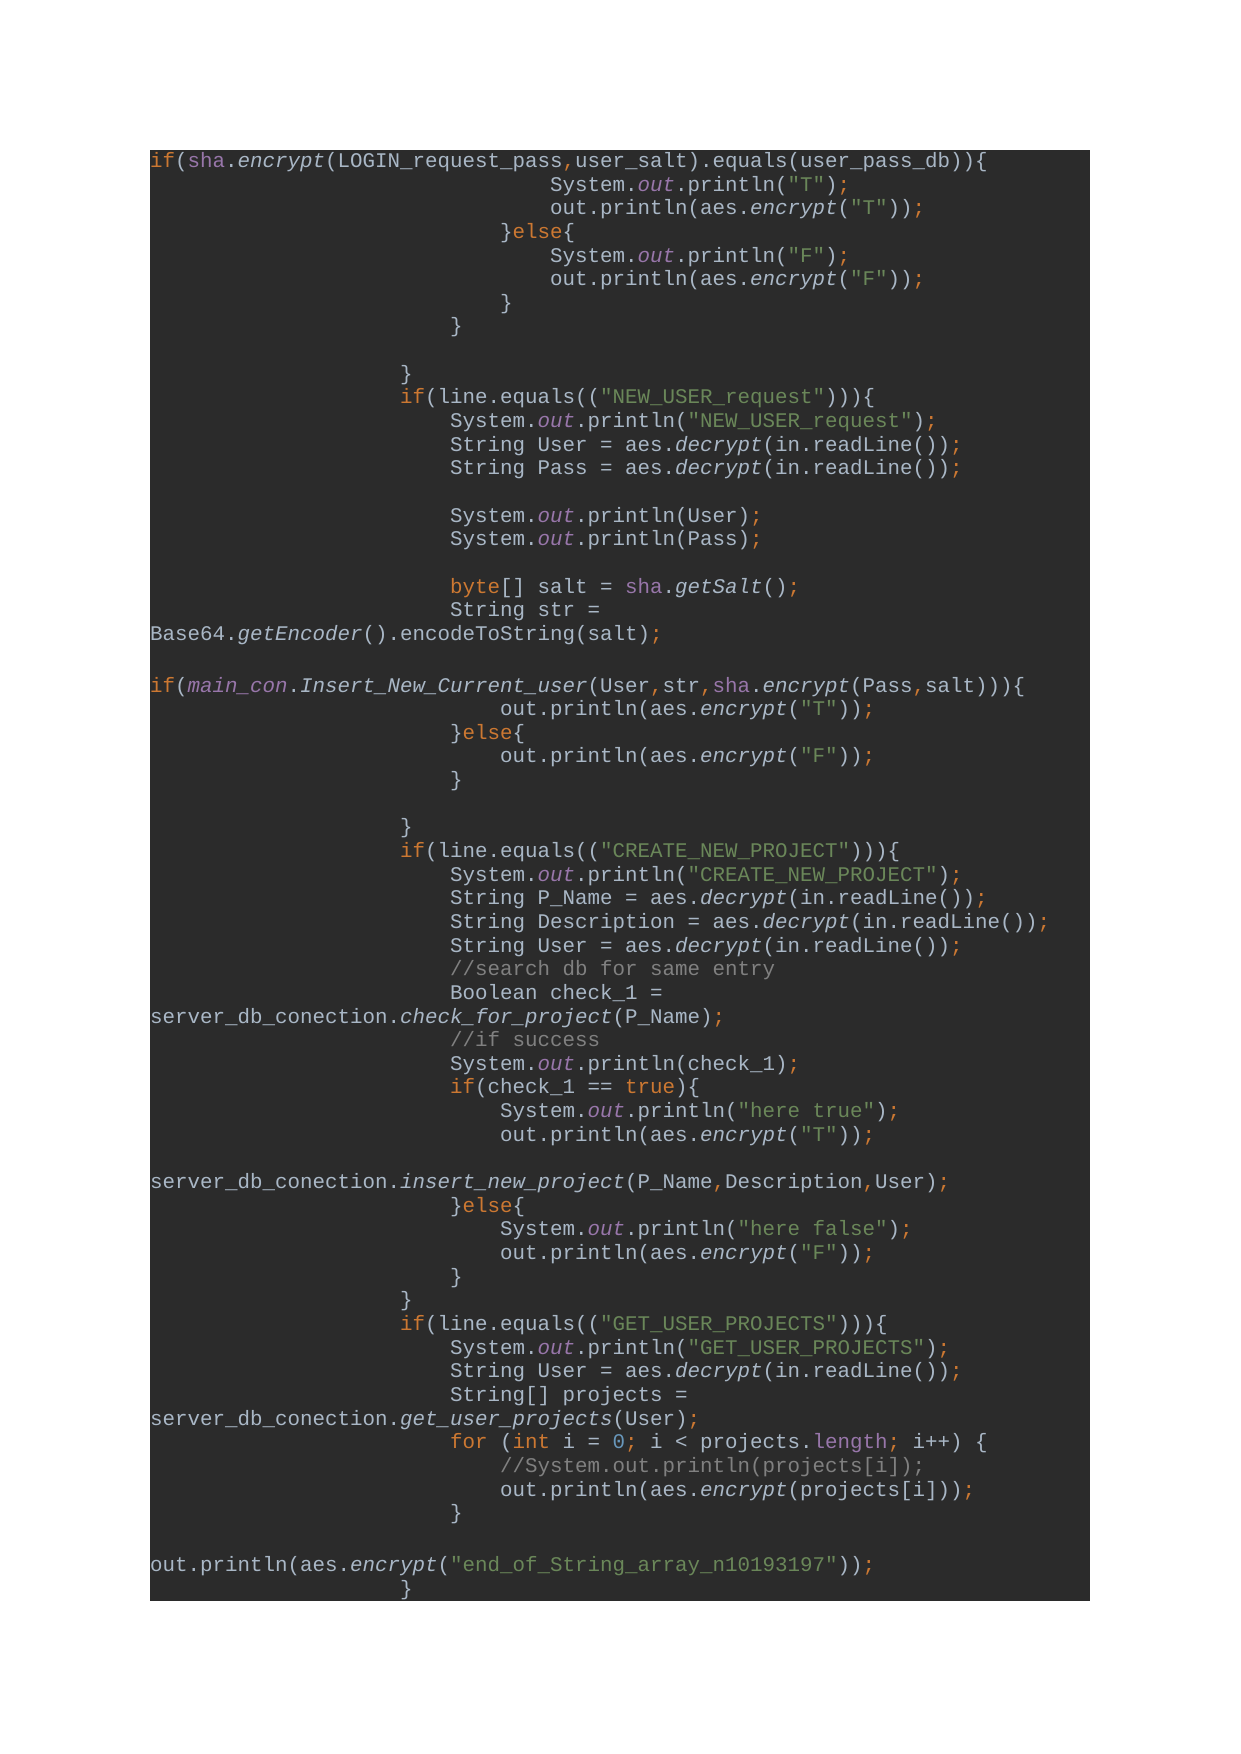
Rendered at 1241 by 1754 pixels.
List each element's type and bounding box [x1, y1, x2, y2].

text [150, 150, 1090, 1601]
